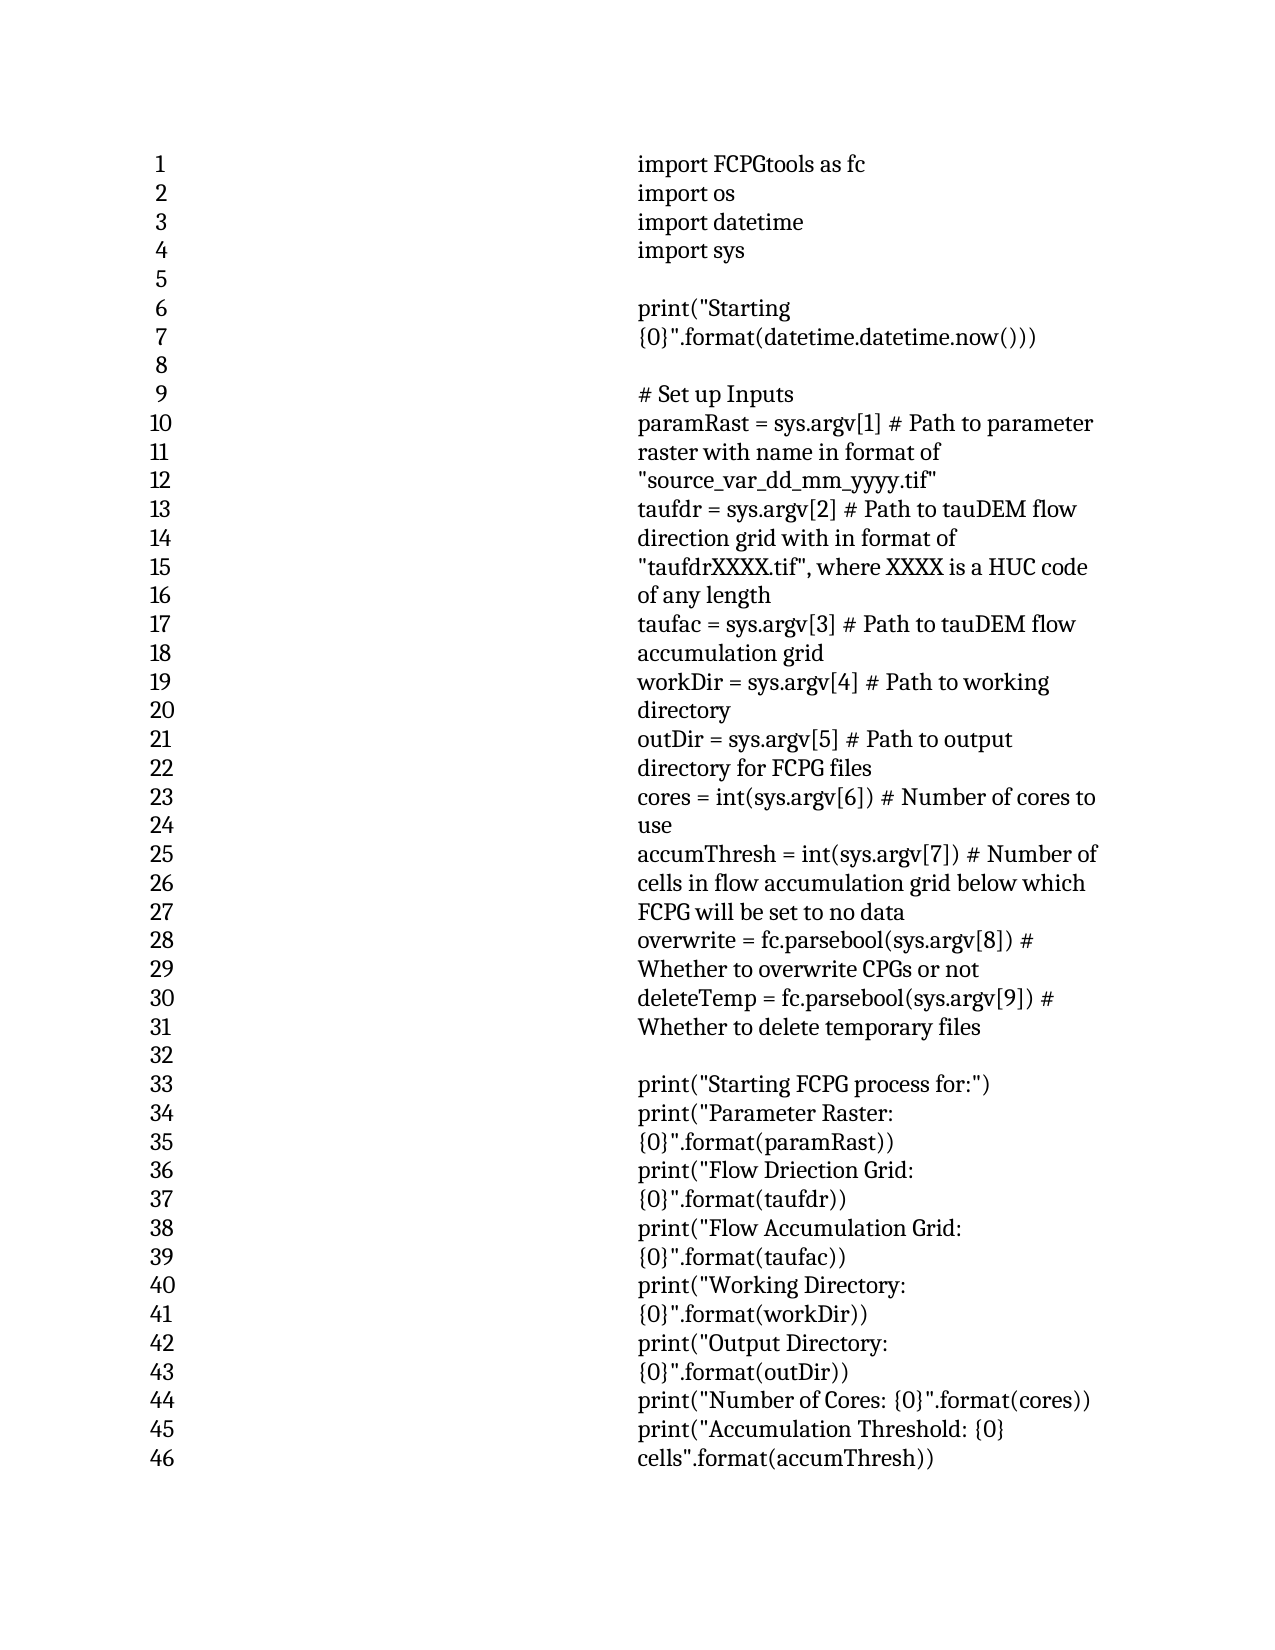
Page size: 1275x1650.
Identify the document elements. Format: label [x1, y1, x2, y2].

table_header [139, 150, 626, 1472]
table_header [626, 150, 1114, 1472]
